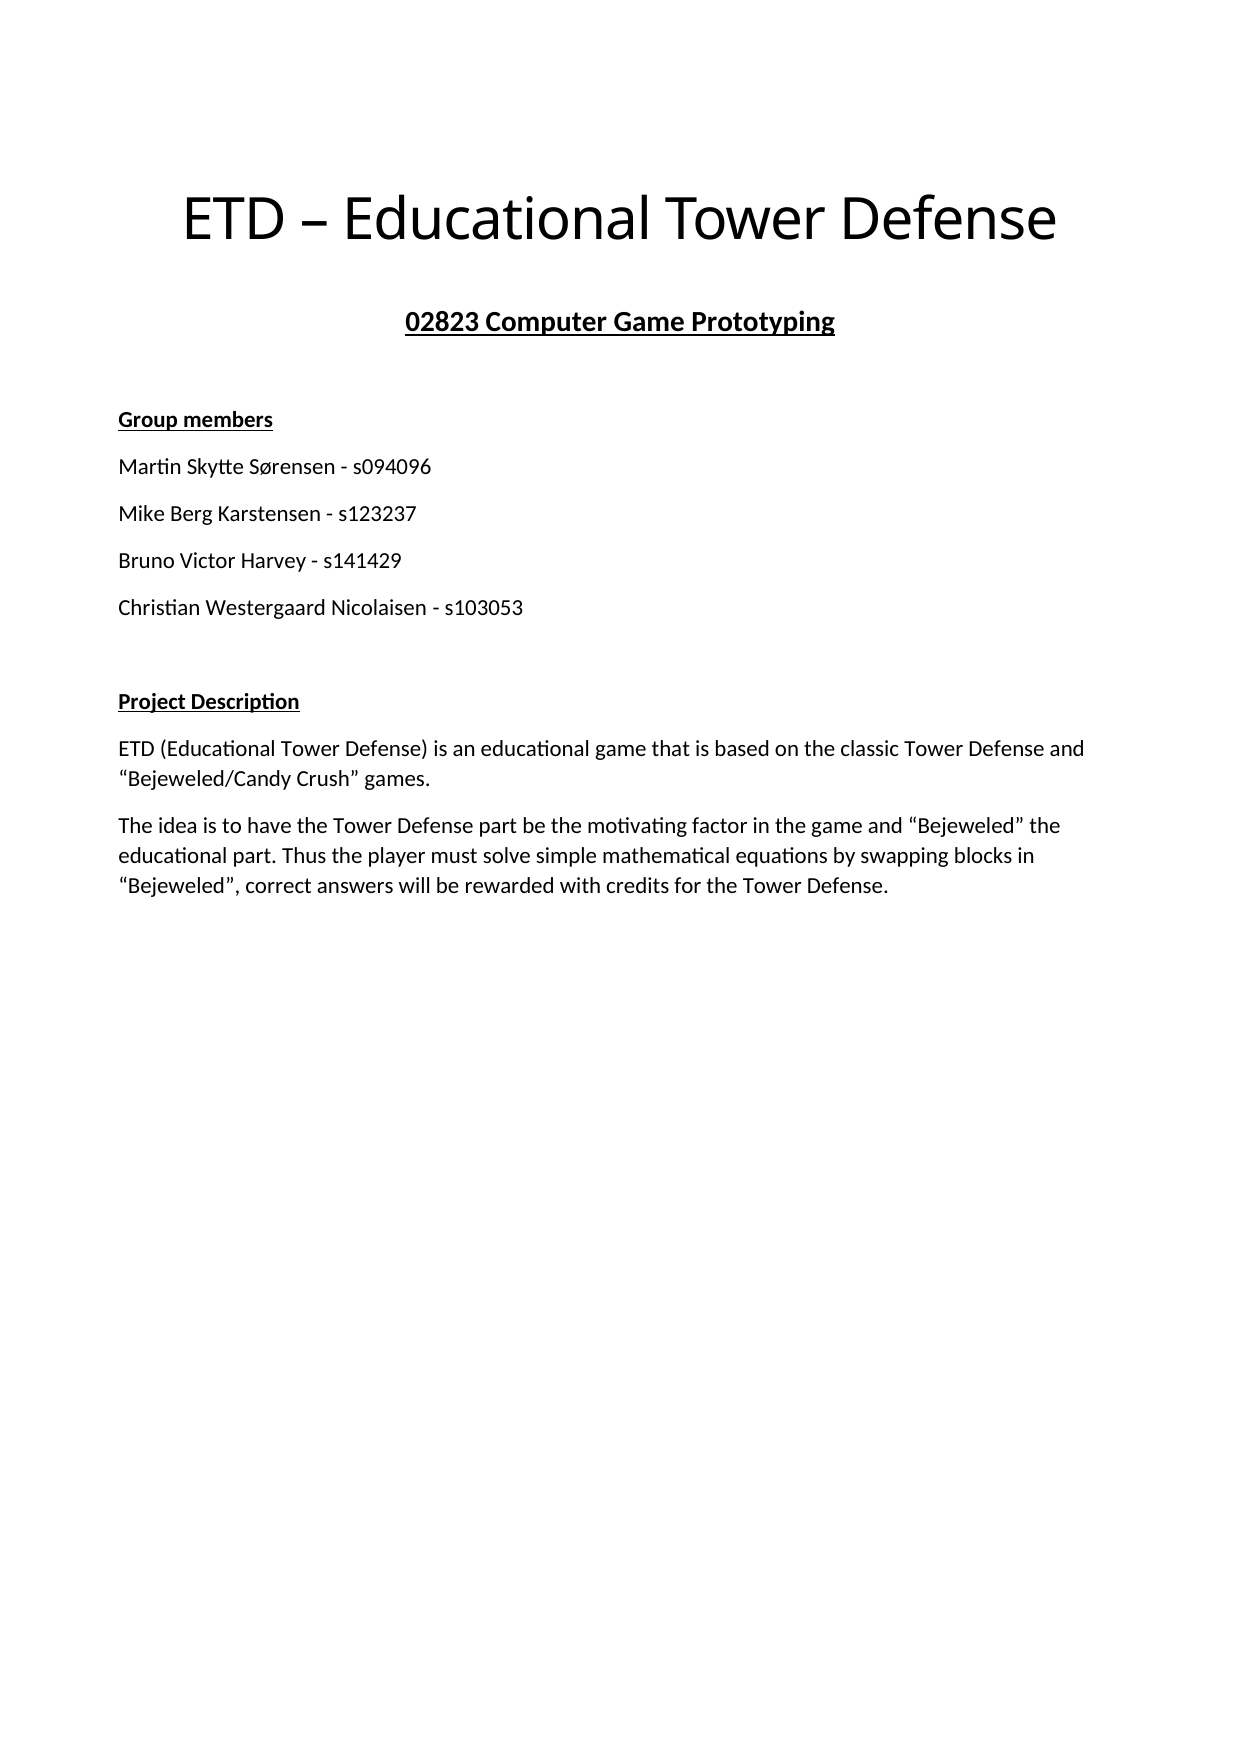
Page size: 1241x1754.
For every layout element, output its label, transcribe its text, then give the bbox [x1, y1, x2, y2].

text ETD (Educational Tower Defense) is an educational game that is based on the classic Tower Defense and “Bejeweled/Candy Crush” games. [118, 734, 1122, 792]
text Martin Skytte Sørensen - s094096 [118, 452, 1122, 480]
text Christian Westergaard Nicolaisen - s103053 [118, 593, 1122, 621]
text Group members [118, 406, 1122, 433]
text Bruno Victor Harvey - s141429 [118, 546, 1122, 574]
text Mike Berg Karstensen - s123237 [118, 499, 1122, 527]
title ETD – Educational Tower Defense [118, 177, 1122, 257]
text The idea is to have the Tower Defense part be the motivating factor in the game and “Bejeweled” the educational part. Thus the player must solve simple mathematical equations by swapping blocks in “Bejeweled”, correct answers will be rewarded with credits for the Tower Defense. [118, 811, 1122, 899]
text 02823 Computer Game Prototyping [118, 303, 1122, 339]
text Project Description [118, 687, 1122, 715]
